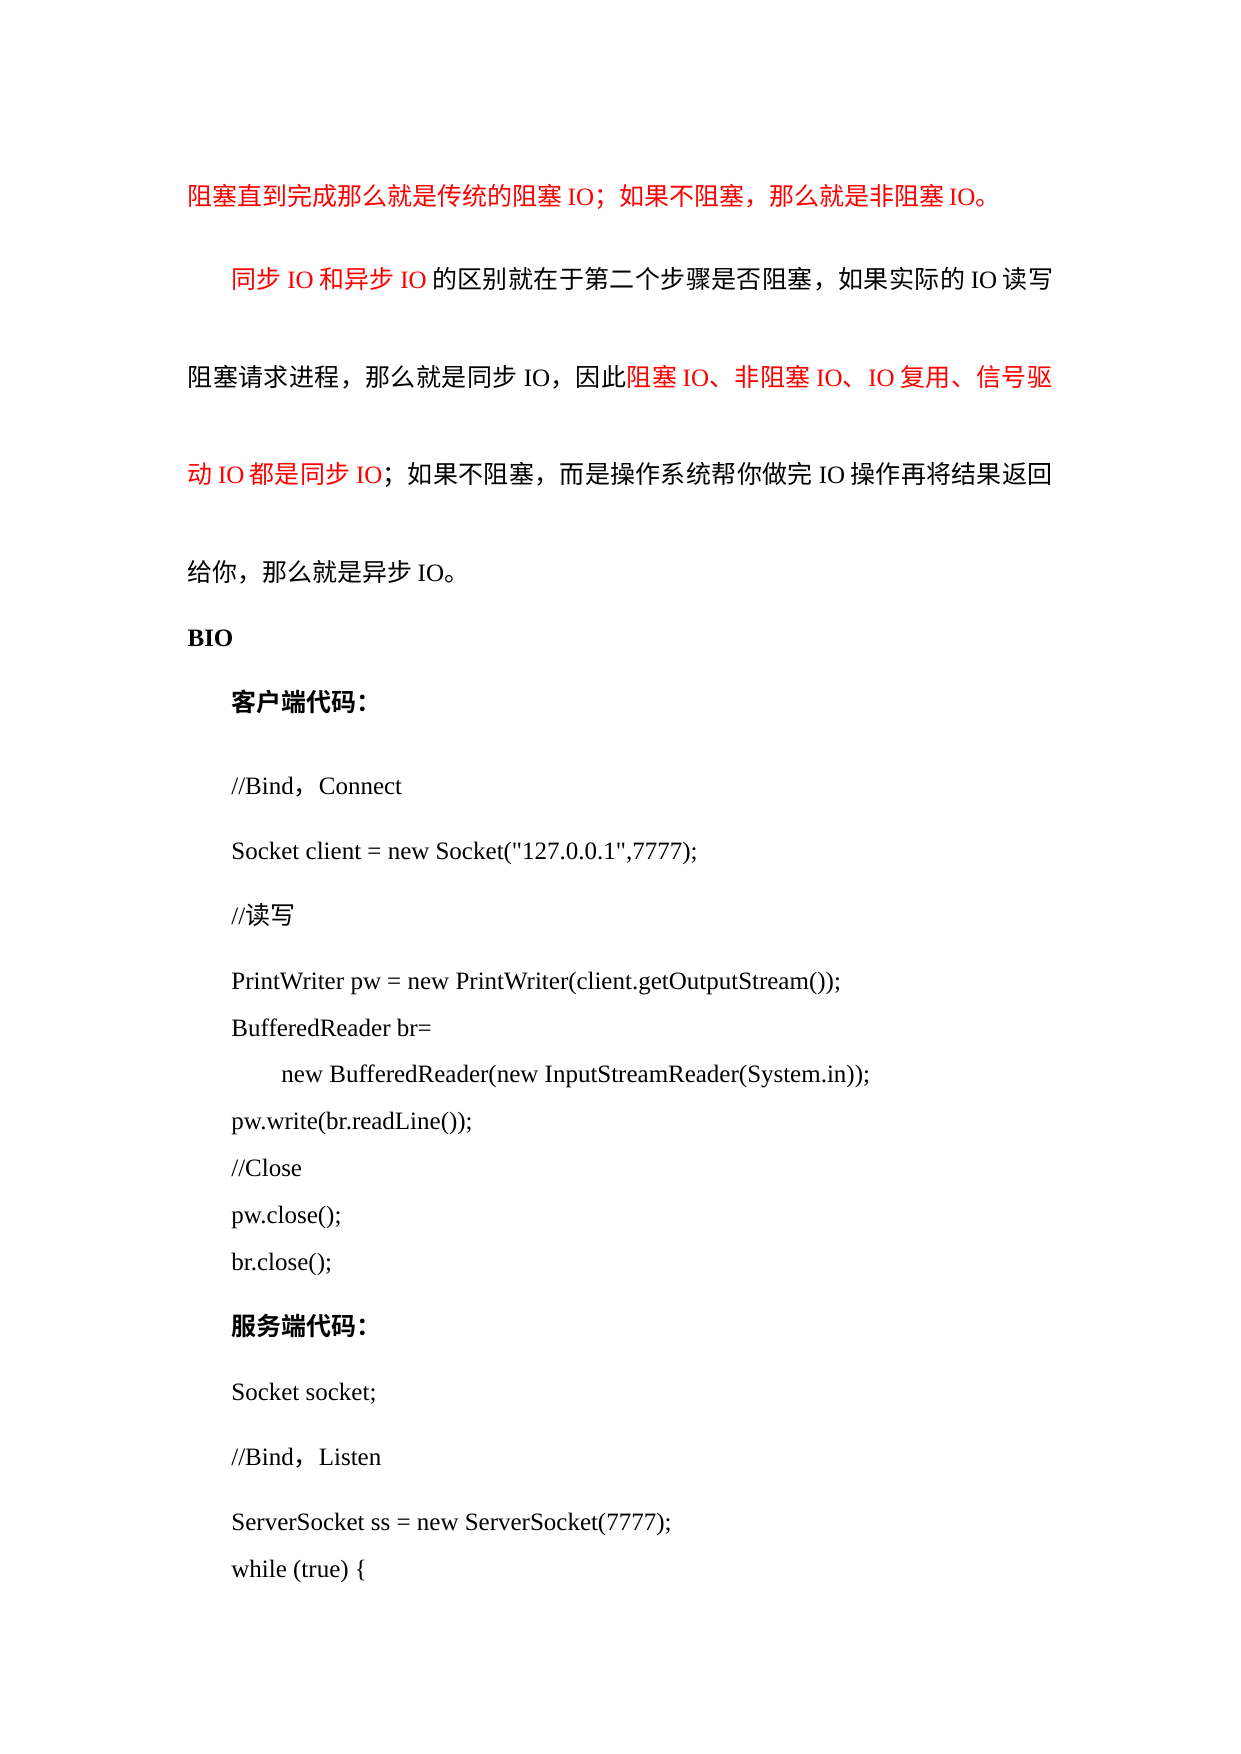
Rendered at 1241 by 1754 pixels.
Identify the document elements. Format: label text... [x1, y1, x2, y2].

text //Bind，Connect [187, 751, 1053, 816]
text 服务端代码： [187, 1292, 1053, 1357]
text new BufferedReader(new InputStreamReader(System.in)); [187, 1058, 1053, 1090]
text Socket socket; [187, 1375, 1053, 1408]
text 同步IO和异步IO的区别就在于第二个步骤是否阻塞，如果实际的IO读写阻塞请求进程，那么就是同步IO，因此阻塞IO、非阻塞IO、IO复用、信号驱动IO都是同步IO；如果不阻塞，而是操作系统帮你做完IO操作再将结果返回给你，那么就是异步IO。 [187, 245, 1053, 603]
text pw.write(br.readLine()); [187, 1104, 1053, 1137]
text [187, 162, 1053, 227]
text PrintWriter pw = new PrintWriter(client.getOutputStream()); [187, 964, 1053, 996]
text Socket client = new Socket("127.0.0.1",7777); [187, 834, 1053, 866]
text //Bind，Listen [187, 1422, 1053, 1487]
text //Close [187, 1151, 1053, 1184]
subtitle BIO [187, 621, 1053, 653]
text 客户端代码： [187, 668, 1053, 733]
text br.close(); [187, 1245, 1053, 1278]
text BufferedReader br= [187, 1011, 1053, 1043]
text pw.close(); [187, 1198, 1053, 1231]
text while (true) { [187, 1552, 1053, 1584]
text ServerSocket ss = new ServerSocket(7777); [187, 1505, 1053, 1538]
text //读写 [187, 881, 1053, 946]
